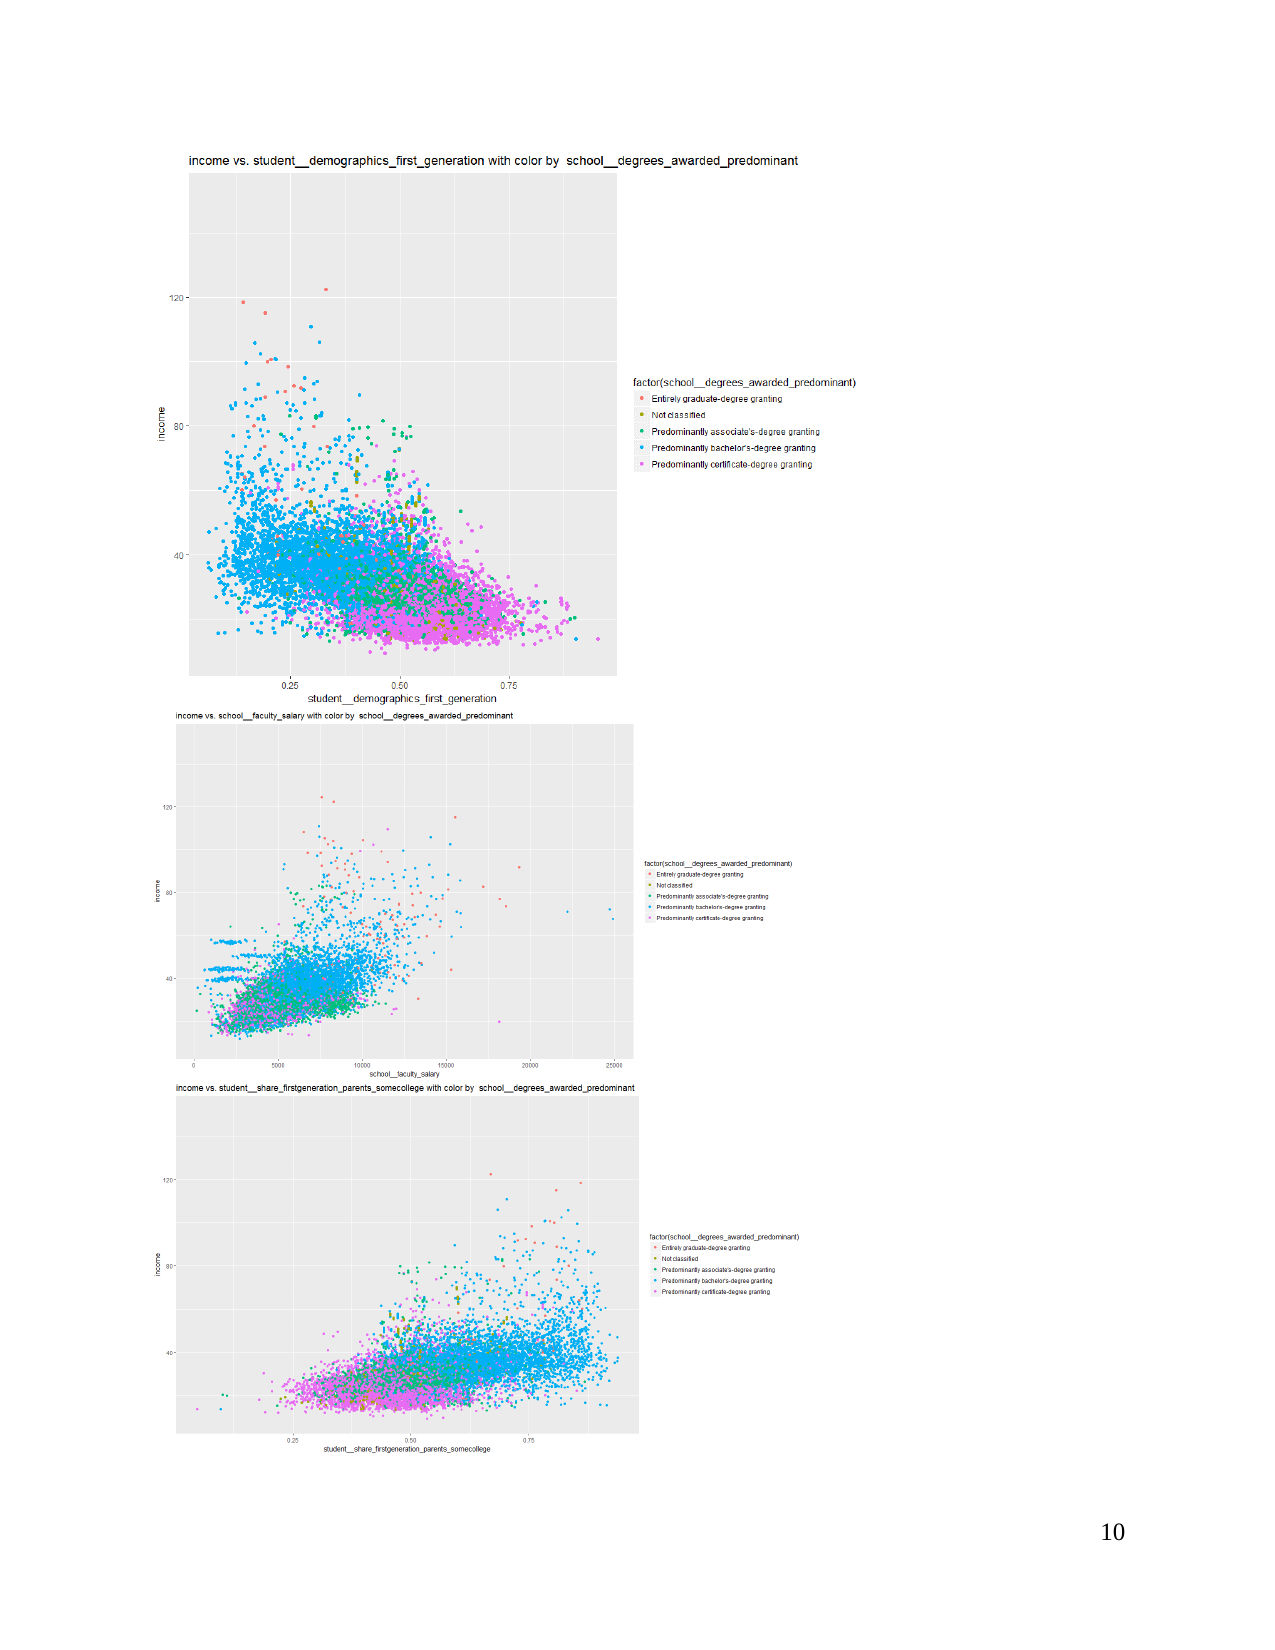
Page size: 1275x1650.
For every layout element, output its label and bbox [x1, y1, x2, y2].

picture [150, 150, 865, 1456]
